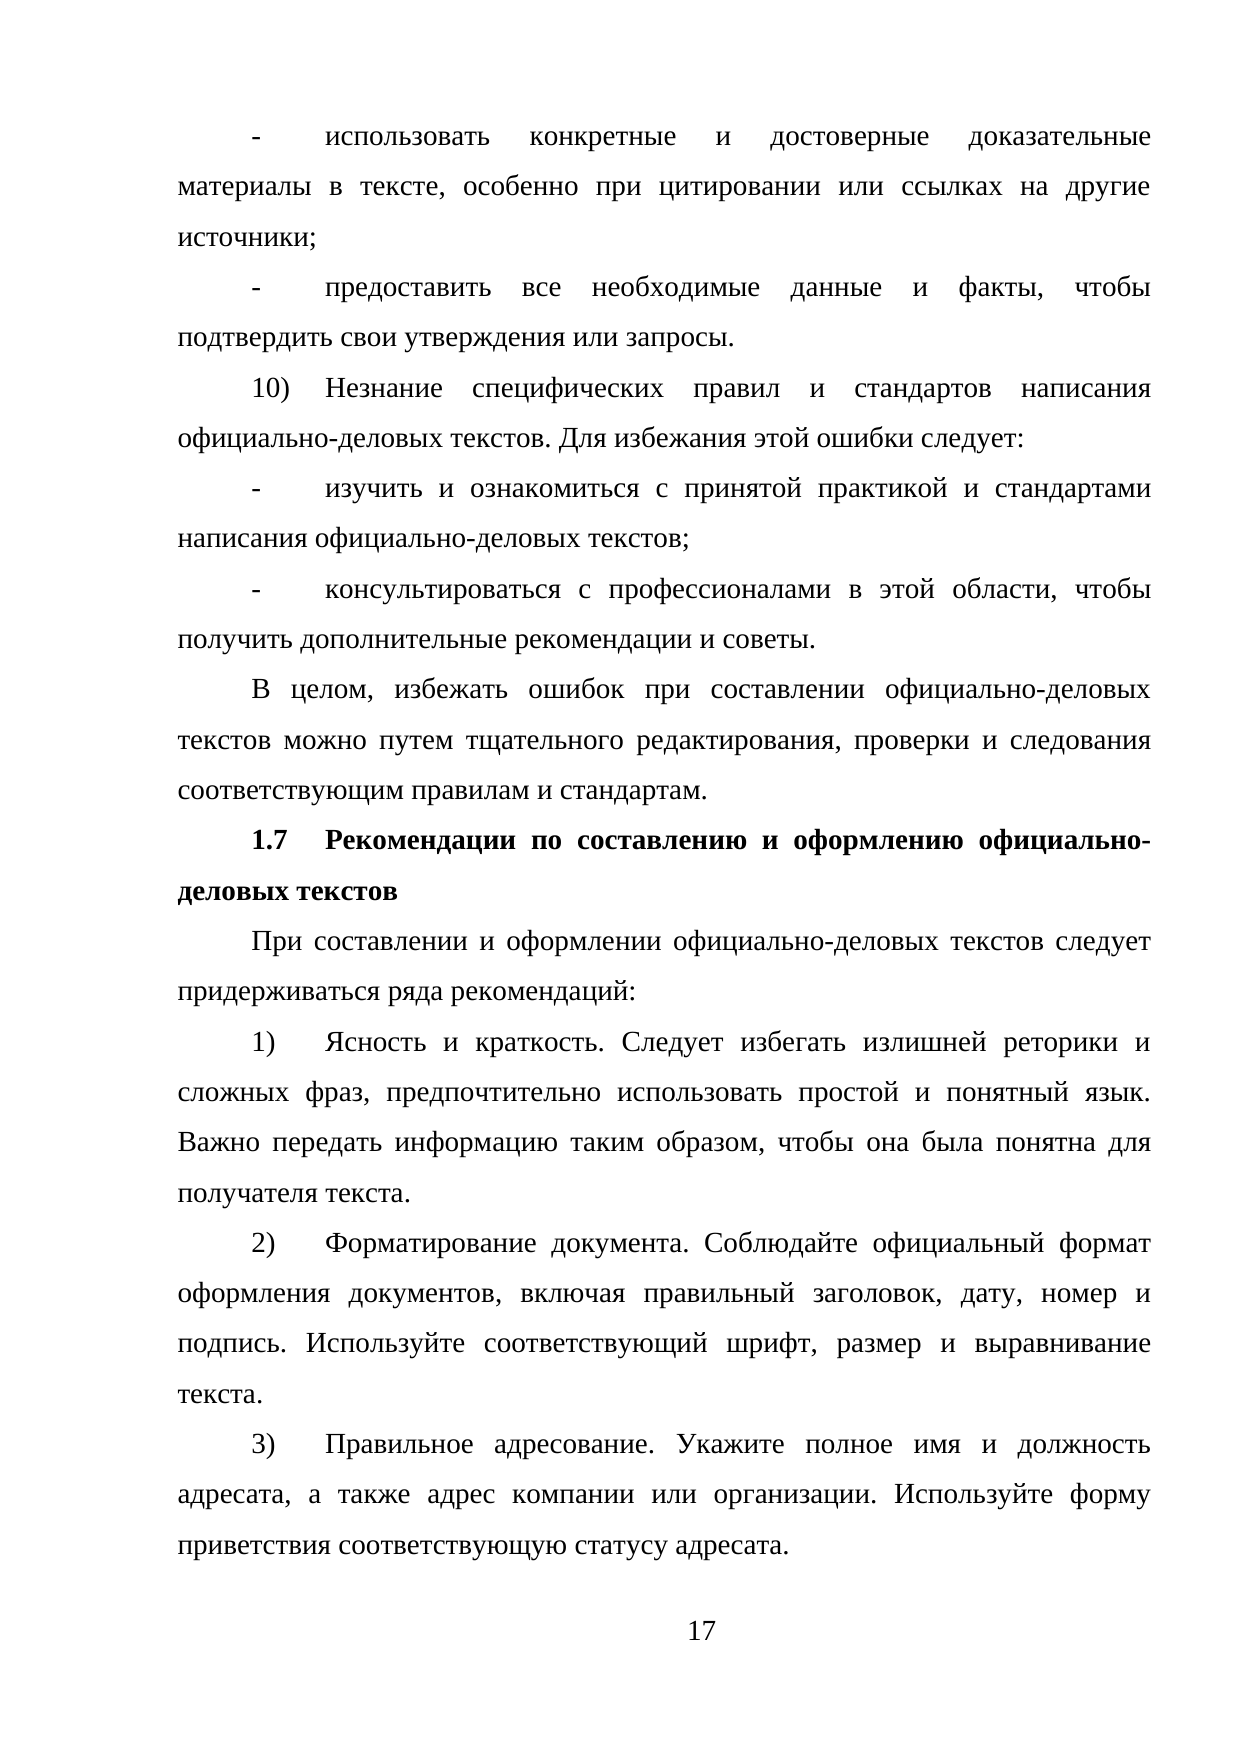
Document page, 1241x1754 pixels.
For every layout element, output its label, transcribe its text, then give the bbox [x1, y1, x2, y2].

list Незнание специфических правил и стандартов написания официально-деловых текстов. Для избежания этой ошибки следует: [177, 370, 1152, 453]
list Ясность и краткость. Следует избегать излишней реторики и сложных фраз, предпочтительно использовать простой и понятный язык. Важно передать информацию таким образом, чтобы она была понятна для получателя текста. [177, 1024, 1152, 1208]
text При составлении и оформлении официально-деловых текстов следует придерживаться ряда рекомендаций: [177, 923, 1152, 1007]
list изучить и ознакомиться с принятой практикой и стандартами написания официально-деловых текстов; [177, 470, 1152, 554]
list консультироваться с профессионалами в этой области, чтобы получить дополнительные рекомендации и советы. [177, 571, 1152, 655]
list Правильное адресование. Укажите полное имя и должность адресата, а также адрес компании или организации. Используйте форму приветствия соответствующую статусу адресата. [177, 1426, 1152, 1560]
list использовать конкретные и достоверные доказательные материалы в тексте, особенно при цитировании или ссылках на другие источники; [177, 118, 1152, 252]
subtitle Рекомендации по составлению и оформлению официально-деловых текстов [177, 822, 1152, 906]
list Форматирование документа. Соблюдайте официальный формат оформления документов, включая правильный заголовок, дату, номер и подпись. Используйте соответствующий шрифт, размер и выравнивание текста. [177, 1225, 1152, 1409]
list предоставить все необходимые данные и факты, чтобы подтвердить свои утверждения или запросы. [177, 269, 1152, 353]
text В целом, избежать ошибок при составлении официально-деловых текстов можно путем тщательного редактирования, проверки и следования соответствующим правилам и стандартам. [177, 672, 1152, 806]
